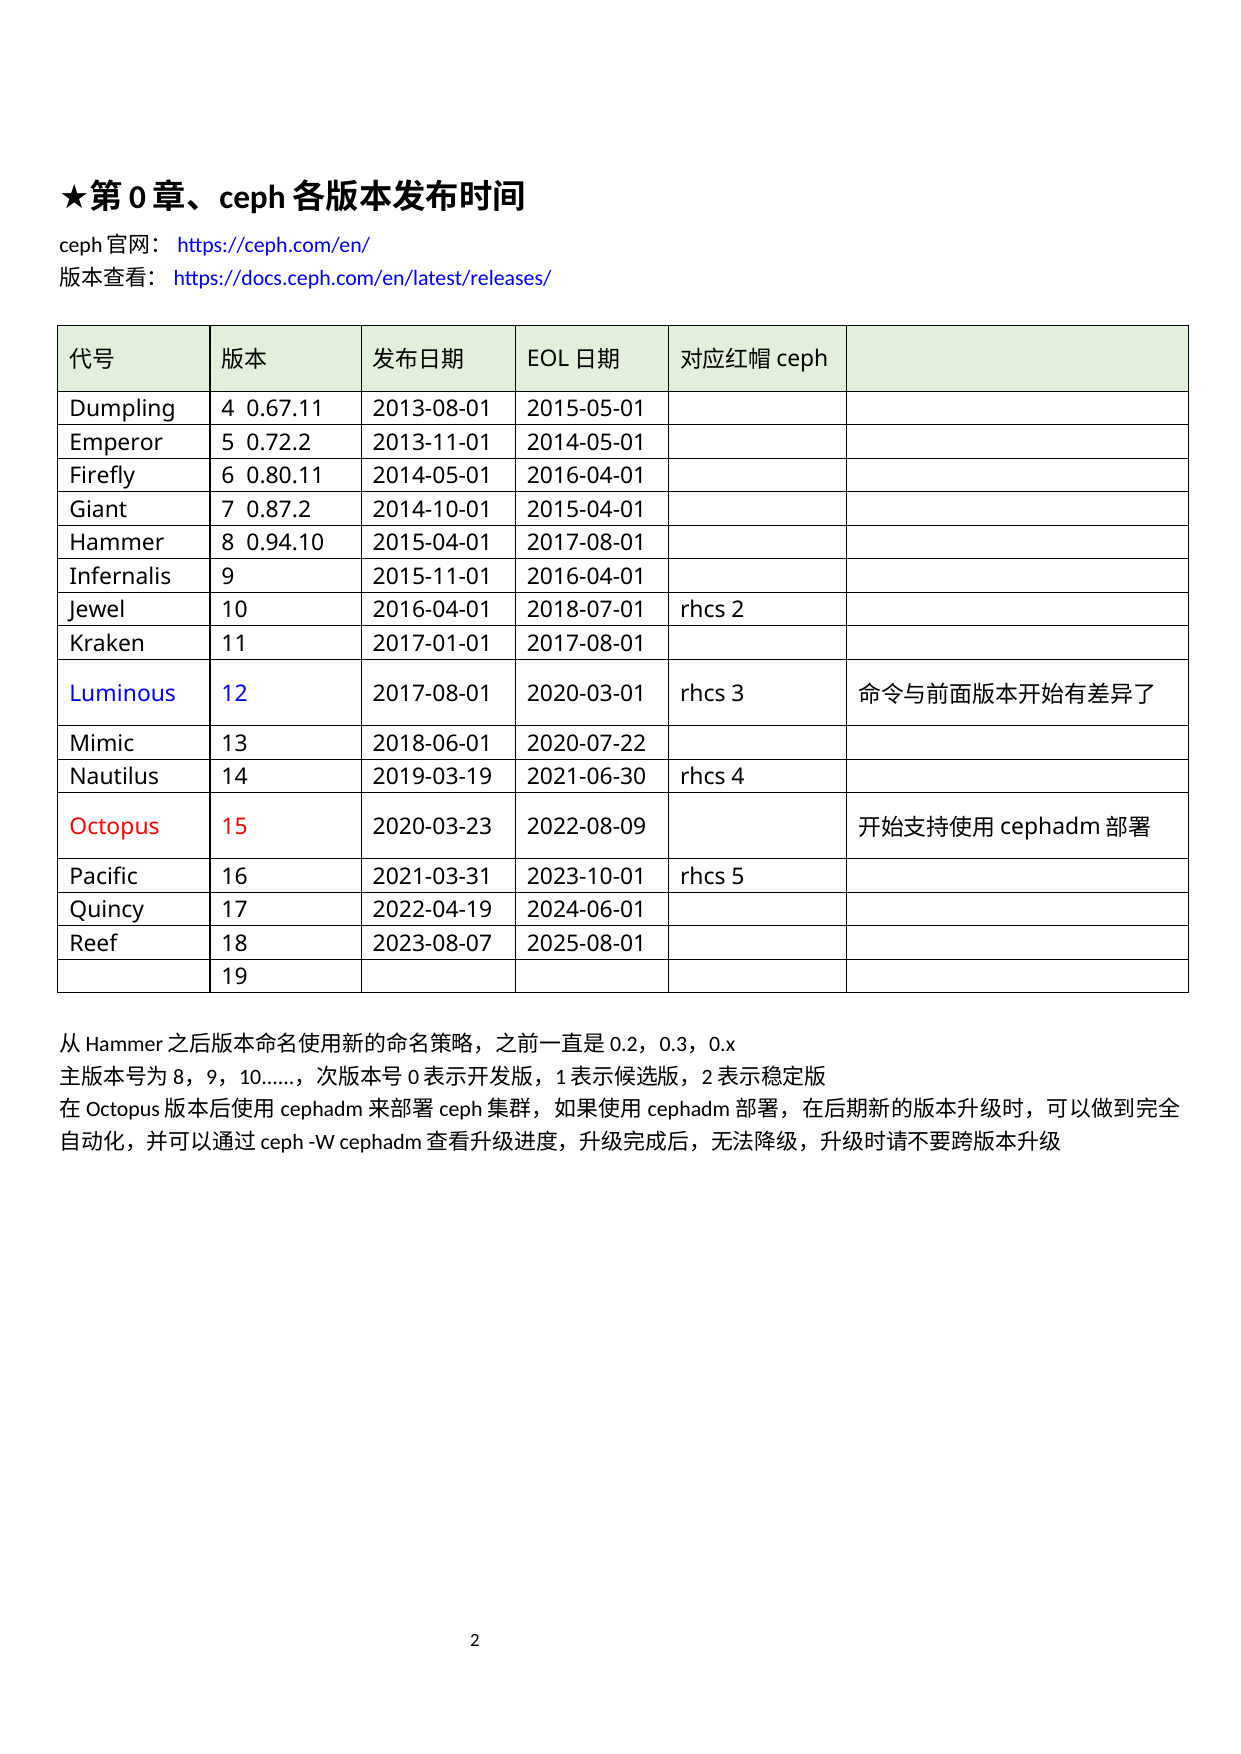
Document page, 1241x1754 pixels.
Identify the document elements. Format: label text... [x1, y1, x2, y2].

table_cell Octopus [58, 793, 209, 858]
table_header [847, 326, 1188, 391]
table_cell Infernalis [58, 559, 209, 592]
table_cell Hammer [58, 526, 209, 558]
table_cell [362, 960, 515, 992]
table_cell [669, 392, 846, 424]
table_cell 15 [211, 793, 361, 858]
table_cell 2018-07-01 [516, 593, 668, 625]
table_cell 17 [211, 893, 361, 925]
table_cell 2017-01-01 [362, 626, 515, 659]
table_cell 18 [211, 926, 361, 959]
table_cell 2020-07-22 [516, 726, 668, 758]
table_cell Dumpling [58, 392, 209, 424]
table_cell 12 [211, 660, 361, 725]
table_cell 2015-11-01 [362, 559, 515, 592]
table_cell 2017-08-01 [516, 626, 668, 659]
table_cell 7 0.87.2 [211, 492, 361, 525]
table_cell [669, 626, 846, 659]
table_cell [847, 559, 1188, 592]
table_cell [847, 425, 1188, 458]
table_cell Nautilus [58, 760, 209, 792]
table_cell 9 [211, 559, 361, 592]
table_cell 2021-06-30 [516, 760, 668, 792]
table_cell [847, 926, 1188, 959]
table_cell 2015-05-01 [516, 392, 668, 424]
text 版本查看： https://docs.ceph.com/en/latest/releases/ [59, 259, 1181, 292]
table_cell Reef [58, 926, 209, 959]
table_header 代号 [58, 326, 209, 391]
table_cell 2022-08-09 [516, 793, 668, 858]
table_cell Firefly [58, 459, 209, 491]
table_cell [669, 793, 846, 858]
table_cell 2019-03-19 [362, 760, 515, 792]
table_cell Mimic [58, 726, 209, 758]
table_cell [669, 893, 846, 925]
table_cell Luminous [58, 660, 209, 725]
table_cell [669, 559, 846, 592]
table_cell 16 [211, 859, 361, 892]
table_cell 2015-04-01 [516, 492, 668, 525]
table_cell 2016-04-01 [516, 559, 668, 592]
table_cell [847, 960, 1188, 992]
table_cell 2020-03-01 [516, 660, 668, 725]
table_cell 13 [211, 726, 361, 758]
table_cell rhcs 4 [669, 760, 846, 792]
table_cell 2015-04-01 [362, 526, 515, 558]
table_cell 2016-04-01 [362, 593, 515, 625]
table_cell [669, 492, 846, 525]
table_cell [669, 726, 846, 758]
table_cell 8 0.94.10 [211, 526, 361, 558]
table_cell 2014-10-01 [362, 492, 515, 525]
table_cell 2014-05-01 [362, 459, 515, 491]
table_cell [847, 392, 1188, 424]
table_cell [516, 960, 668, 992]
table_cell rhcs 5 [669, 859, 846, 892]
table_cell 2017-08-01 [516, 526, 668, 558]
table_cell [847, 859, 1188, 892]
table_cell [847, 526, 1188, 558]
table_cell 2016-04-01 [516, 459, 668, 491]
table_cell 4 0.67.11 [211, 392, 361, 424]
table_cell [847, 593, 1188, 625]
table_cell 2020-03-23 [362, 793, 515, 858]
table_cell 2021-03-31 [362, 859, 515, 892]
table_cell [669, 926, 846, 959]
text 主版本号为8，9，10......，次版本号0表示开发版，1表示候选版，2表示稳定版 [59, 1058, 1181, 1091]
table_cell [847, 459, 1188, 491]
table_cell 11 [211, 626, 361, 659]
table_cell [669, 459, 846, 491]
table_cell [847, 726, 1188, 758]
table_header 发布日期 [362, 326, 515, 391]
table_cell [669, 960, 846, 992]
table_cell [669, 526, 846, 558]
table_cell Pacific [58, 859, 209, 892]
table_cell 2024-06-01 [516, 893, 668, 925]
table_cell Kraken [58, 626, 209, 659]
table_cell [847, 492, 1188, 525]
table_cell 10 [211, 593, 361, 625]
table_cell [58, 960, 209, 992]
text ceph官网： https://ceph.com/en/ [59, 227, 1181, 259]
table_cell Jewel [58, 593, 209, 625]
table_cell [669, 425, 846, 458]
table_cell [847, 760, 1188, 792]
text 在Octopus版本后使用cephadm来部署ceph集群，如果使用cephadm部署，在后期新的版本升级时，可以做到完全自动化，并可以通过ceph -W cephadm查看升级进度，升级完成后，无法降级，升级时请不要跨版本升级 [59, 1091, 1181, 1156]
table_cell Giant [58, 492, 209, 525]
table_cell 5 0.72.2 [211, 425, 361, 458]
table_cell rhcs 2 [669, 593, 846, 625]
table_cell 命令与前面版本开始有差异了 [847, 660, 1188, 725]
table_cell 2022-04-19 [362, 893, 515, 925]
table_cell 2023-10-01 [516, 859, 668, 892]
text ★第0章、ceph各版本发布时间 [59, 162, 1181, 227]
table_cell 6 0.80.11 [211, 459, 361, 491]
table_cell 2023-08-07 [362, 926, 515, 959]
table_cell rhcs 3 [669, 660, 846, 725]
table_cell [847, 893, 1188, 925]
table_cell 2018-06-01 [362, 726, 515, 758]
table_cell Emperor [58, 425, 209, 458]
table_cell 2014-05-01 [516, 425, 668, 458]
table_cell 2017-08-01 [362, 660, 515, 725]
table_cell 2025-08-01 [516, 926, 668, 959]
table_cell 14 [211, 760, 361, 792]
table_header 对应红帽ceph [669, 326, 846, 391]
table_cell 19 [211, 960, 361, 992]
table_header 版本 [211, 326, 361, 391]
table_cell 开始支持使用cephadm部署 [847, 793, 1188, 858]
text 从Hammer之后版本命名使用新的命名策略，之前一直是 0.2，0.3，0.x [59, 1026, 1181, 1058]
table_cell 2013-08-01 [362, 392, 515, 424]
table_cell 2013-11-01 [362, 425, 515, 458]
table_cell Quincy [58, 893, 209, 925]
table_header EOL日期 [516, 326, 668, 391]
table_cell [847, 626, 1188, 659]
